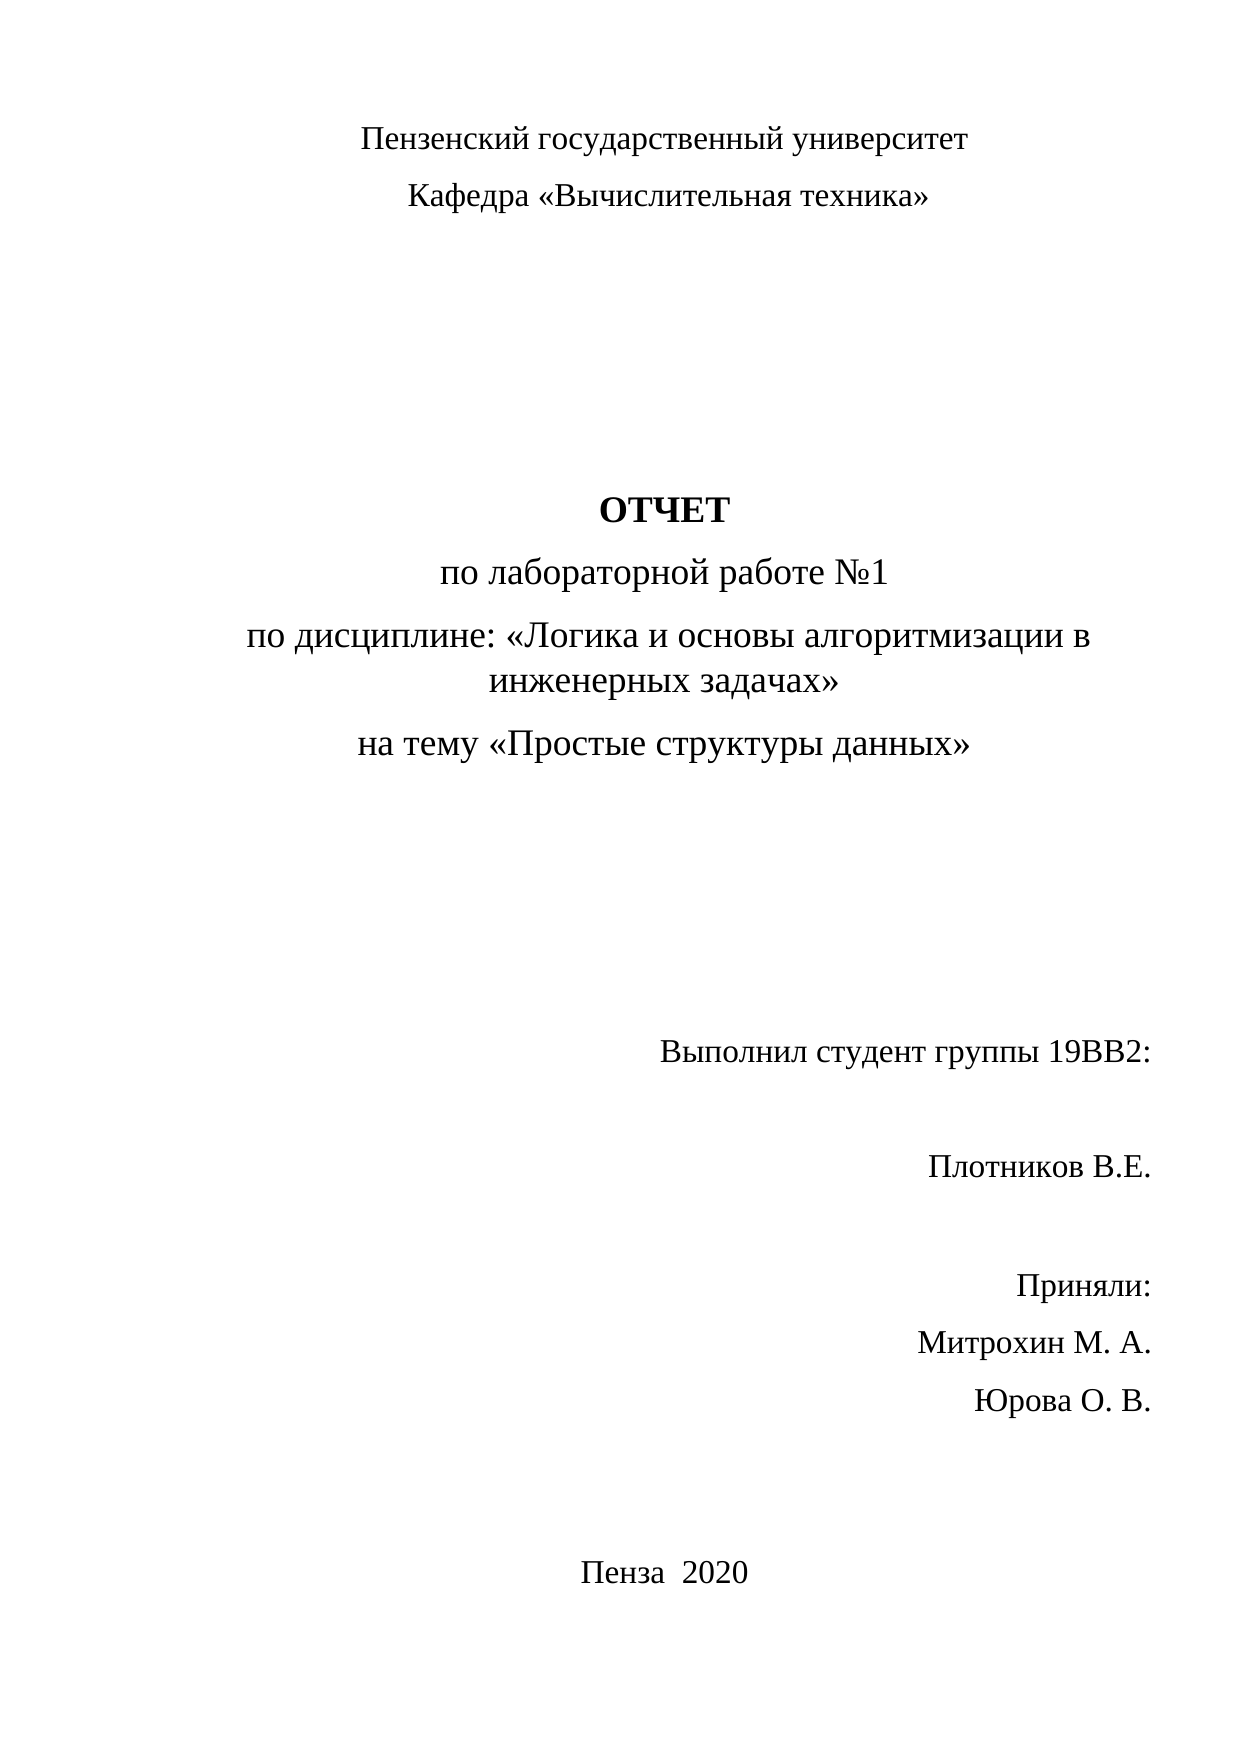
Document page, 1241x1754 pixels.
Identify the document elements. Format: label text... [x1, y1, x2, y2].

text Митрохин М. А. [177, 1323, 1152, 1361]
text Выполнил студент группы 19ВВ2: [177, 1031, 1152, 1070]
text Плотников В.Е. [177, 1146, 1152, 1184]
text по лабораторной работе №1 [177, 550, 1152, 593]
text Пенза 2020 [177, 1552, 1152, 1590]
text ОТЧЕТ [177, 487, 1152, 531]
text Юрова О. В. [177, 1380, 1152, 1418]
text по дисциплине: «Логика и основы алгоритмизации в инженерных задачах» [177, 612, 1152, 701]
text Пензенский государственный университет [177, 118, 1152, 156]
text Кафедра «Вычислительная техника» [177, 175, 1152, 214]
text Приняли: [177, 1266, 1152, 1304]
text на тему «Простые структуры данных» [177, 720, 1152, 763]
